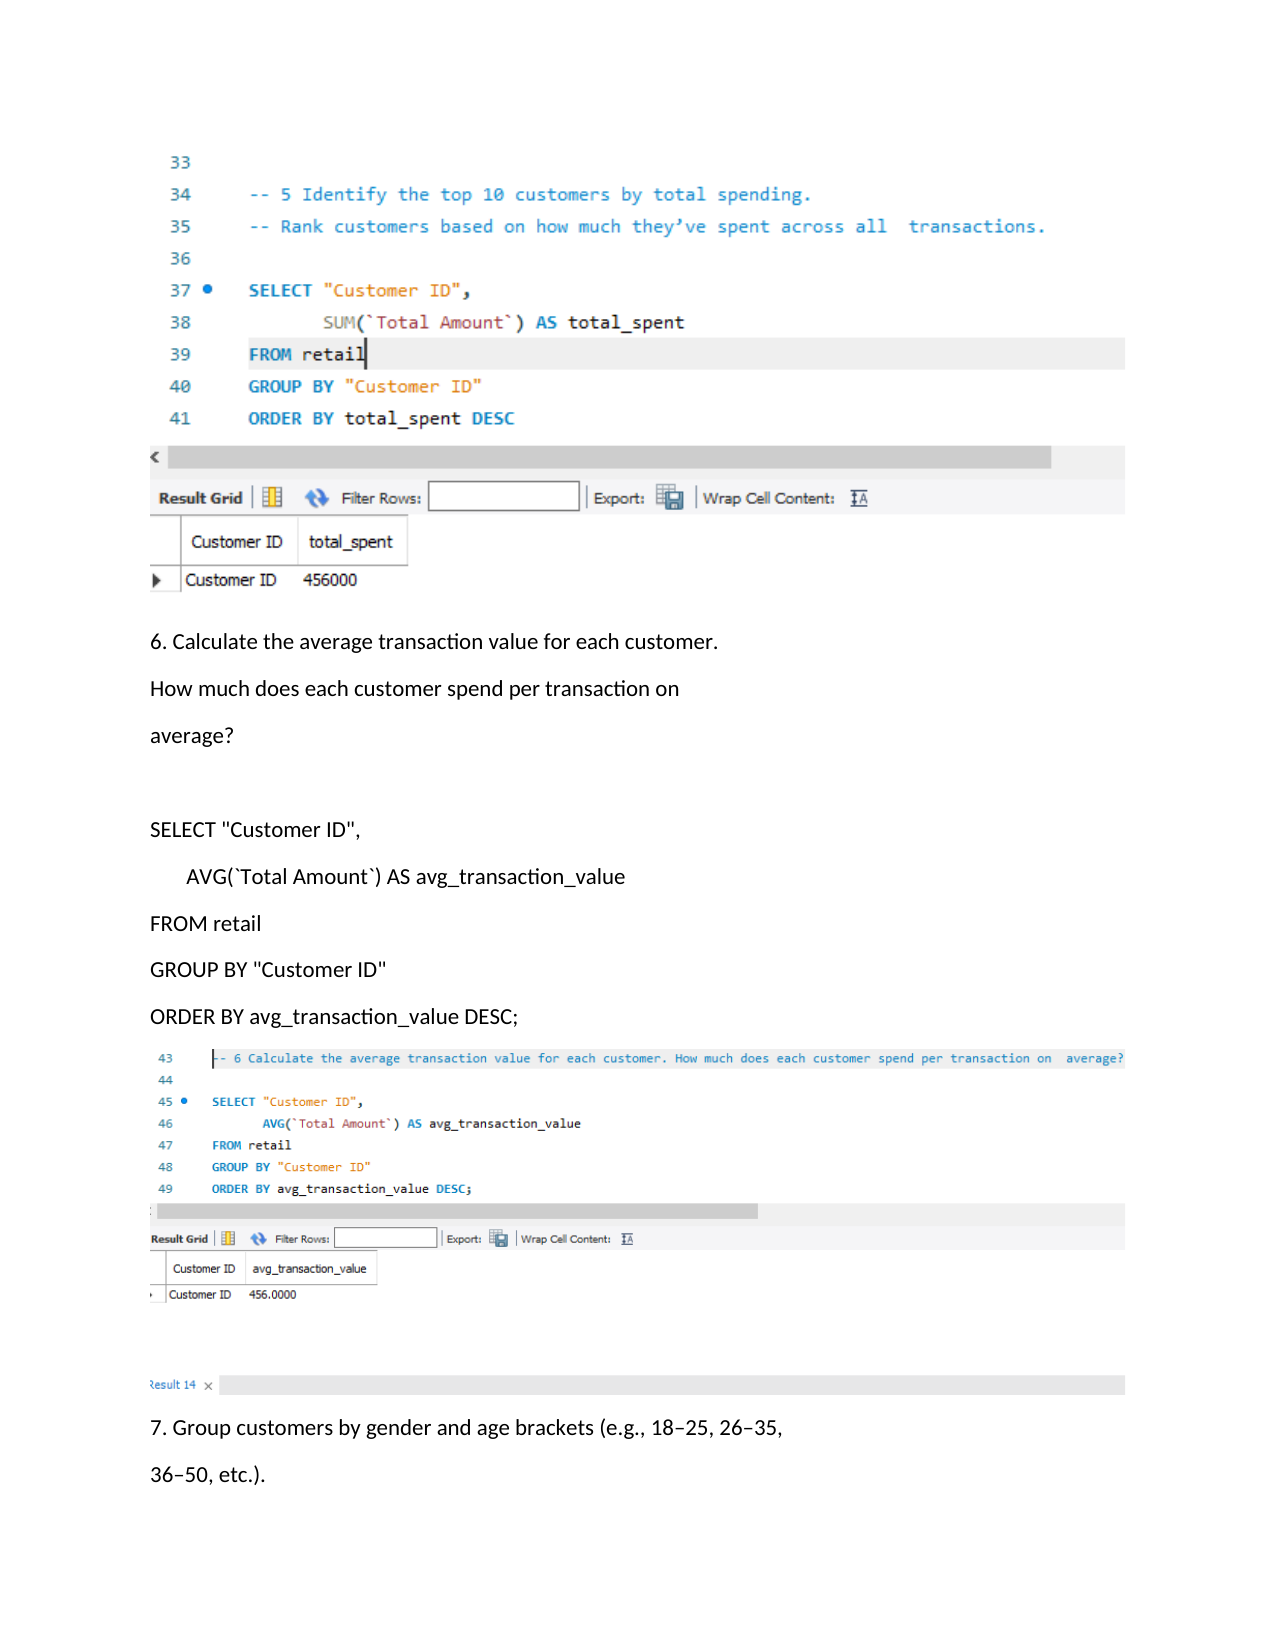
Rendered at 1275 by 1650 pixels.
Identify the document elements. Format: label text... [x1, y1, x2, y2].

text 36–50, etc.). [150, 1460, 1125, 1488]
text 7. Group customers by gender and age brackets (e.g., 18–25, 26–35, [150, 1413, 1125, 1441]
text ORDER BY avg_transaction_value DESC; [150, 1002, 1125, 1031]
text How much does each customer spend per transaction on [150, 674, 1125, 702]
text 6. Calculate the average transaction value for each customer. [150, 627, 1125, 656]
picture [150, 150, 1125, 609]
text average? [150, 721, 1125, 749]
picture [150, 1049, 1125, 1395]
text FROM retail [150, 909, 1125, 937]
text SELECT "Customer ID", [150, 815, 1125, 843]
text GROUP BY "Customer ID" [150, 956, 1125, 984]
text AVG(`Total Amount`) AS avg_transaction_value [150, 862, 1125, 890]
